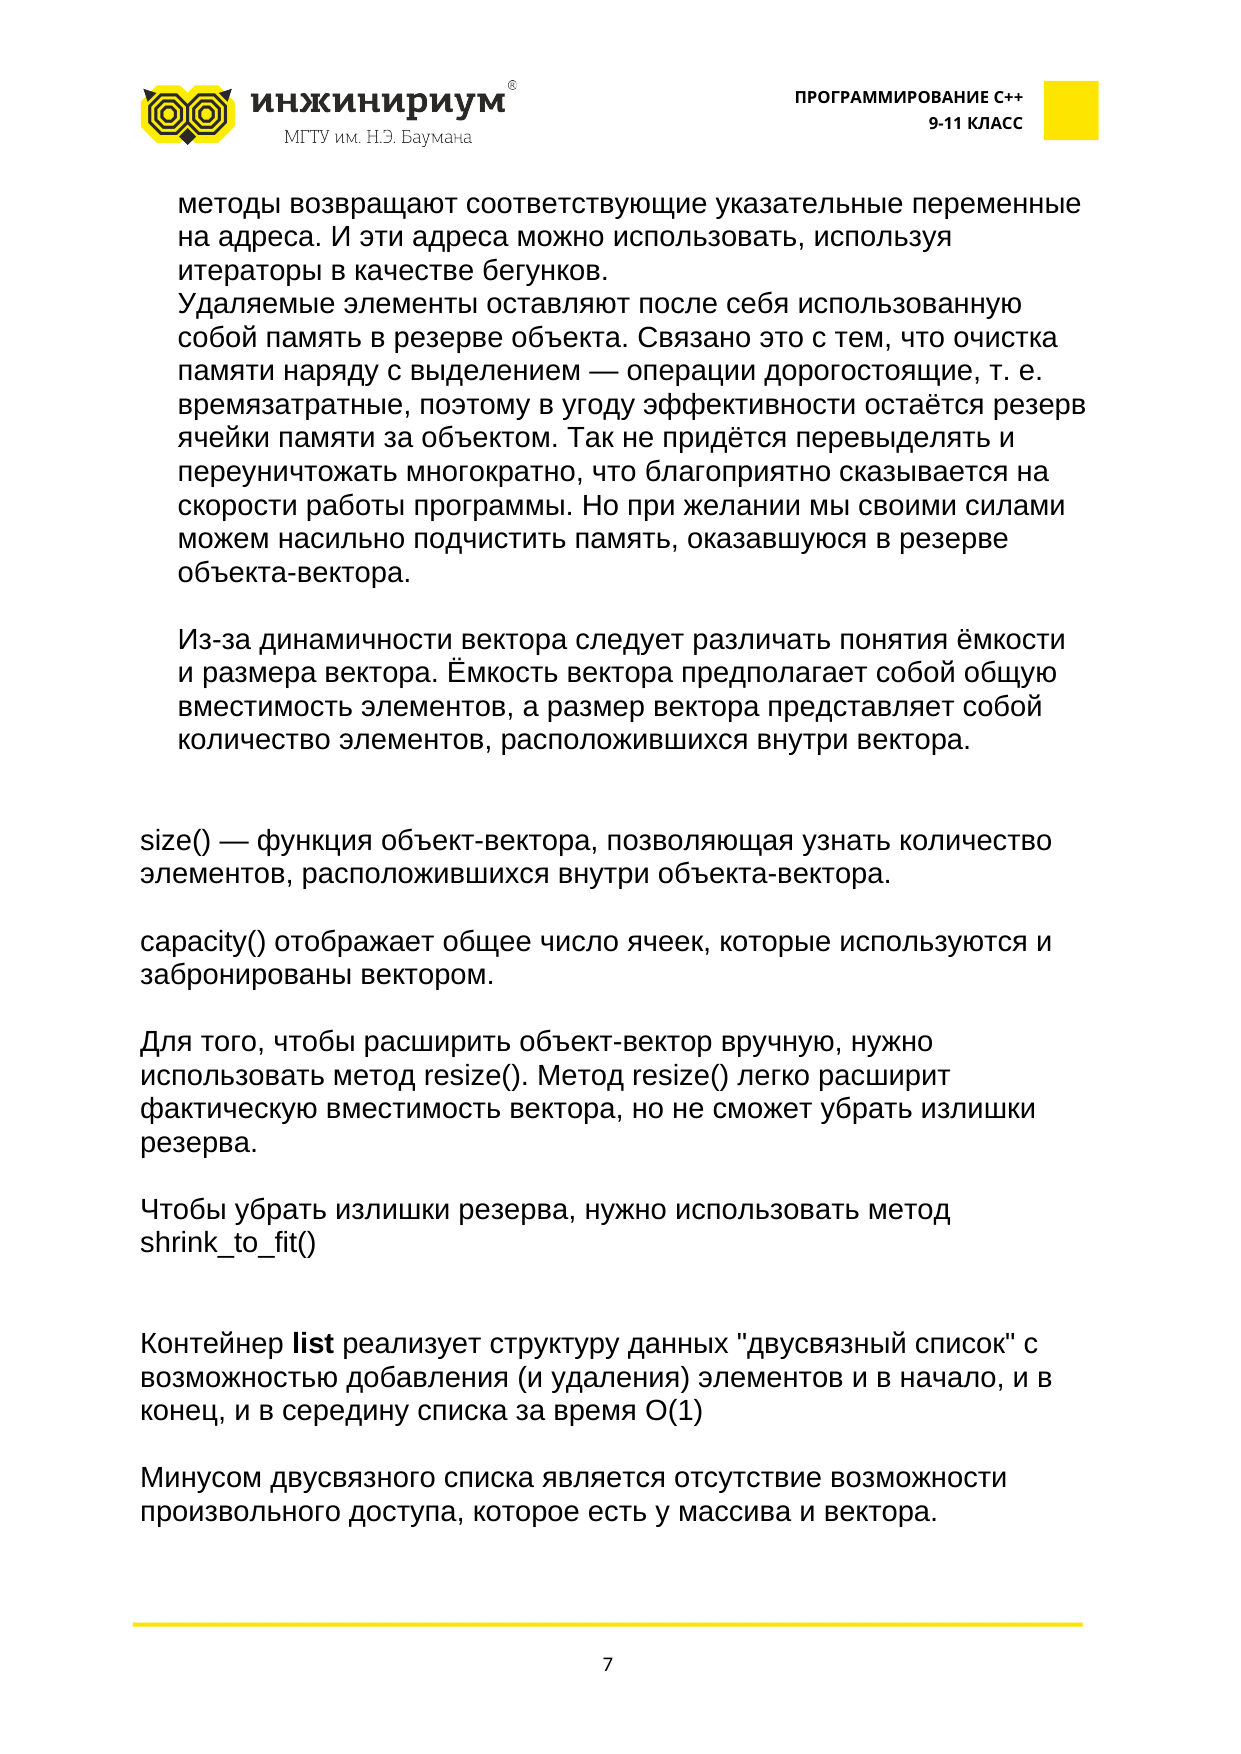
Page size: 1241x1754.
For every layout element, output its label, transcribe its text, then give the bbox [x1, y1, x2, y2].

text Удаляемые элементы оставляют после себя использованную собой память в резерве объекта. Связано это с тем, что очистка памяти наряду с выделением — операции дорогостоящие, т. е. времязатратные, поэтому в угоду эффективности остаётся резерв ячейки памяти за объектом. Так не придётся перевыделять и переуничтожать многократно, что благоприятно сказывается на скорости работы программы. Но при желании мы своими силами можем насильно подчистить память, оказавшуюся в резерве объекта-вектора. [177, 286, 1090, 588]
text Из-за динамичности вектора следует различать понятия ёмкости и размера вектора. Ёмкость вектора предполагает собой общую вместимость элементов, а размер вектора представляет собой количество элементов, расположившихся внутри вектора. [177, 622, 1090, 756]
text Для того, чтобы расширить объект-вектор вручную, нужно использовать метод resize(). Метод resize() легко расширит фактическую вместимость вектора, но не сможет убрать излишки резерва. [140, 1024, 1090, 1158]
text capacity() отображает общее число ячеек, которые используются и забронированы вектором. [140, 924, 1090, 991]
text Минусом двусвязного списка является отсутствие возможности произвольного доступа, которое есть у массива и вектора. [140, 1460, 1090, 1527]
picture [140, 80, 517, 147]
text size() — функция объект-вектора, позволяющая узнать количество элементов, расположившихся внутри объекта-вектора. [140, 756, 1090, 890]
text Контейнер list реализует структуру данных "двусвязный список" с возможностью добавления (и удаления) элементов и в начало, и в конец, и в середину списка за время О(1) [140, 1326, 1090, 1427]
picture [132, 1622, 1083, 1627]
text Чтобы убрать излишки резерва, нужно использовать метод shrink_to_fit() [140, 1192, 1090, 1259]
